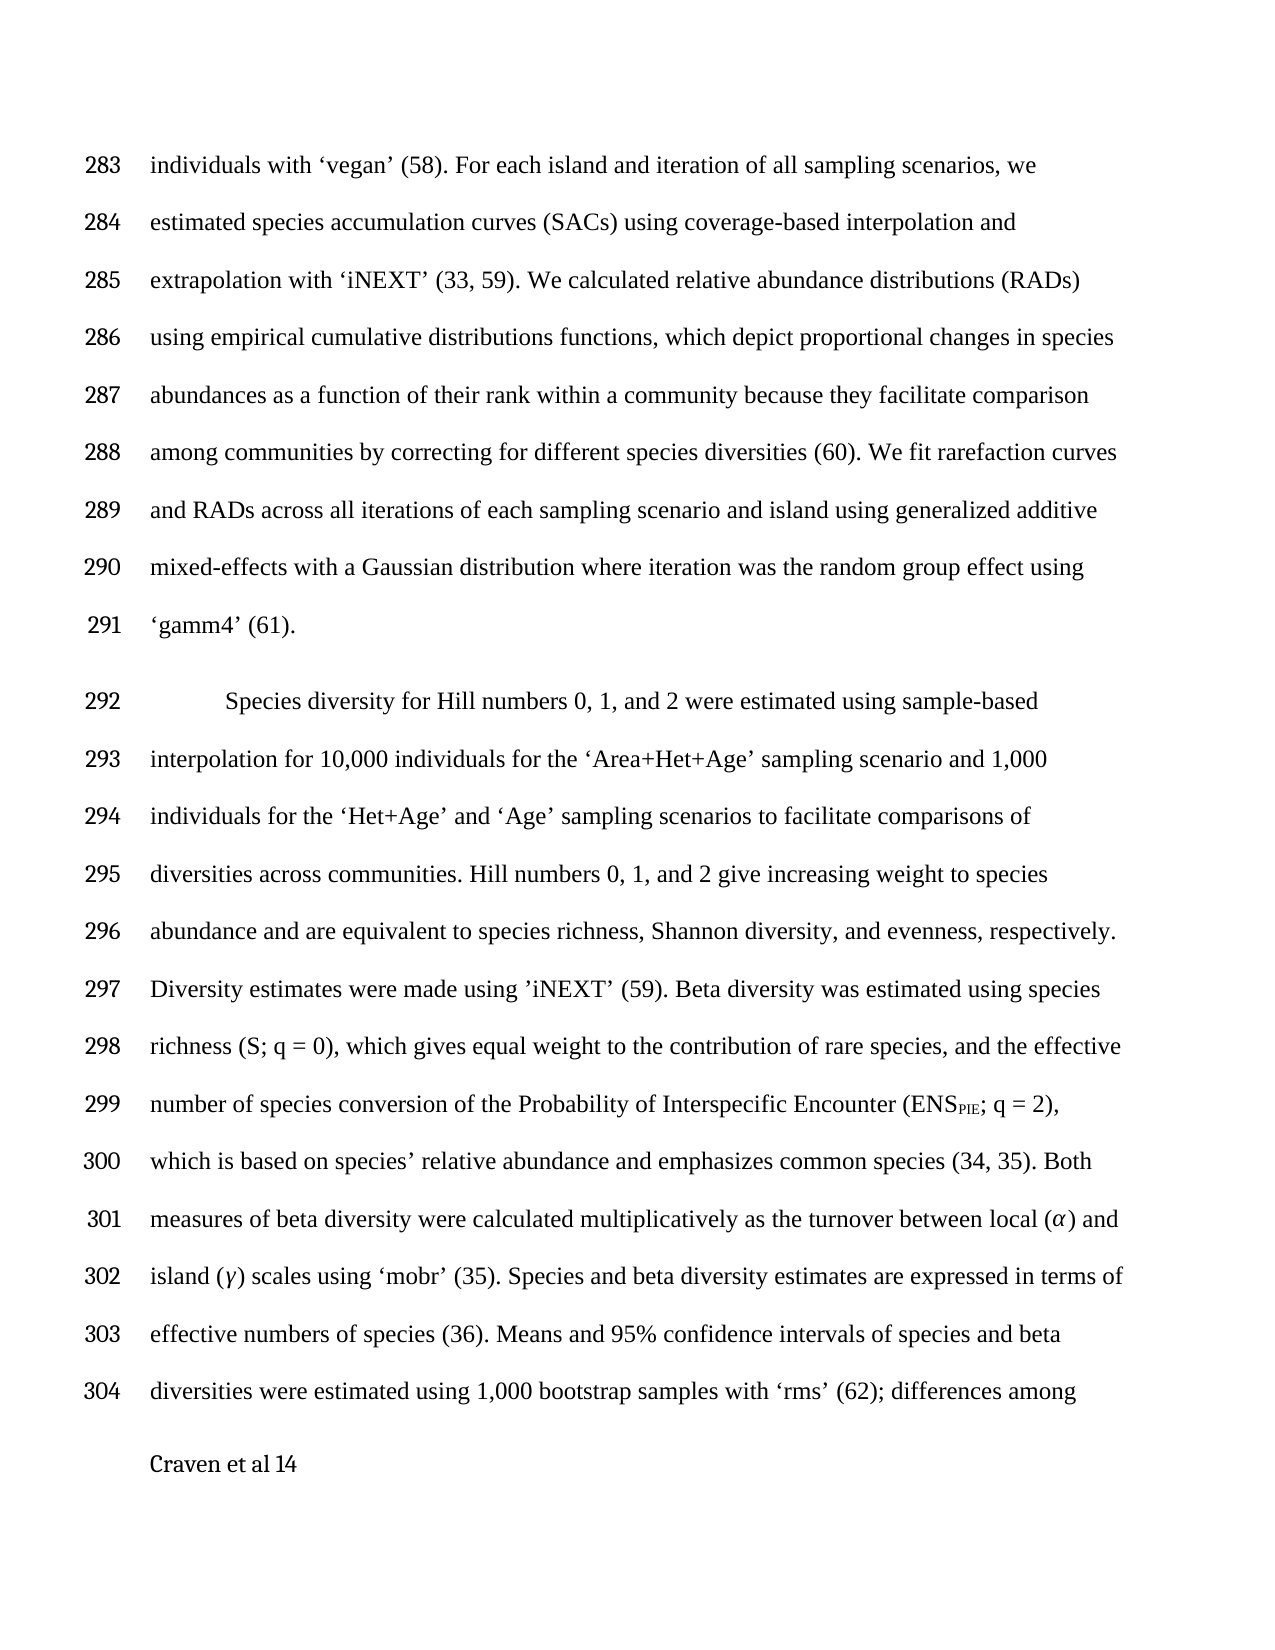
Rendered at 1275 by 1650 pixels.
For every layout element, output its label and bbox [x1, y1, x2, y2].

text [150, 150, 1125, 639]
text [150, 686, 1125, 1405]
